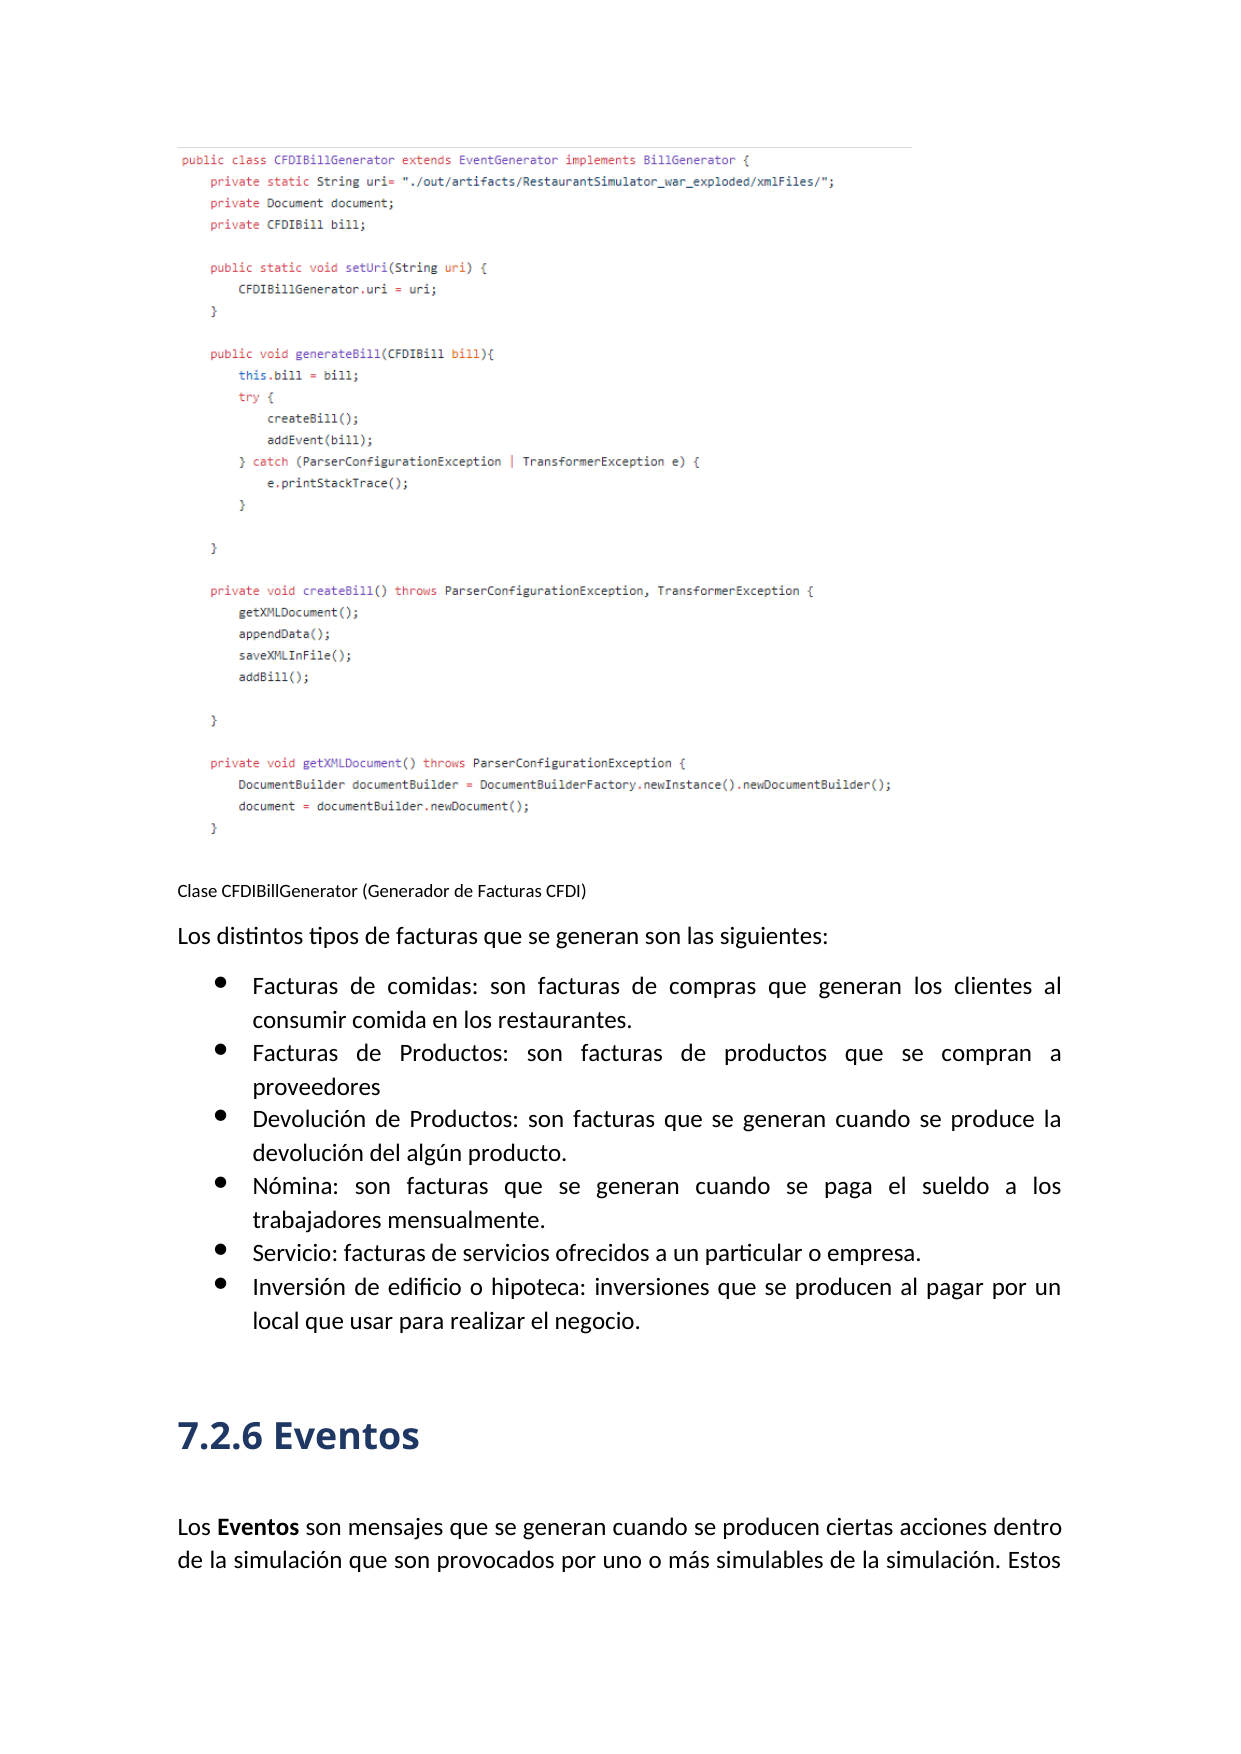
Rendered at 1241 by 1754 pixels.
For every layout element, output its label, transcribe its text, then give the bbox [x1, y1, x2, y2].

list Servicio: facturas de servicios ofrecidos a un particular o empresa. [215, 1237, 1063, 1268]
list Devolución de Productos: son facturas que se generan cuando se produce la devolución del algún producto. [215, 1103, 1063, 1168]
text Los distintos tipos de facturas que se generan son las siguientes: [177, 920, 1063, 951]
subtitle 7.2.6 Eventos [177, 1409, 1063, 1461]
text Clase CFDIBillGenerator (Generador de Facturas CFDI) [177, 879, 1063, 902]
list Nómina: son facturas que se generan cuando se paga el sueldo a los trabajadores mensualmente. [215, 1170, 1063, 1235]
list Facturas de comidas: son facturas de compras que generan los clientes al consumir comida en los restaurantes. [215, 970, 1063, 1034]
picture [177, 147, 913, 861]
list Facturas de Productos: son facturas de productos que se compran a proveedores [215, 1037, 1063, 1101]
list Inversión de edificio o hipoteca: inversiones que se producen al pagar por un local que usar para realizar el negocio. [215, 1271, 1063, 1335]
